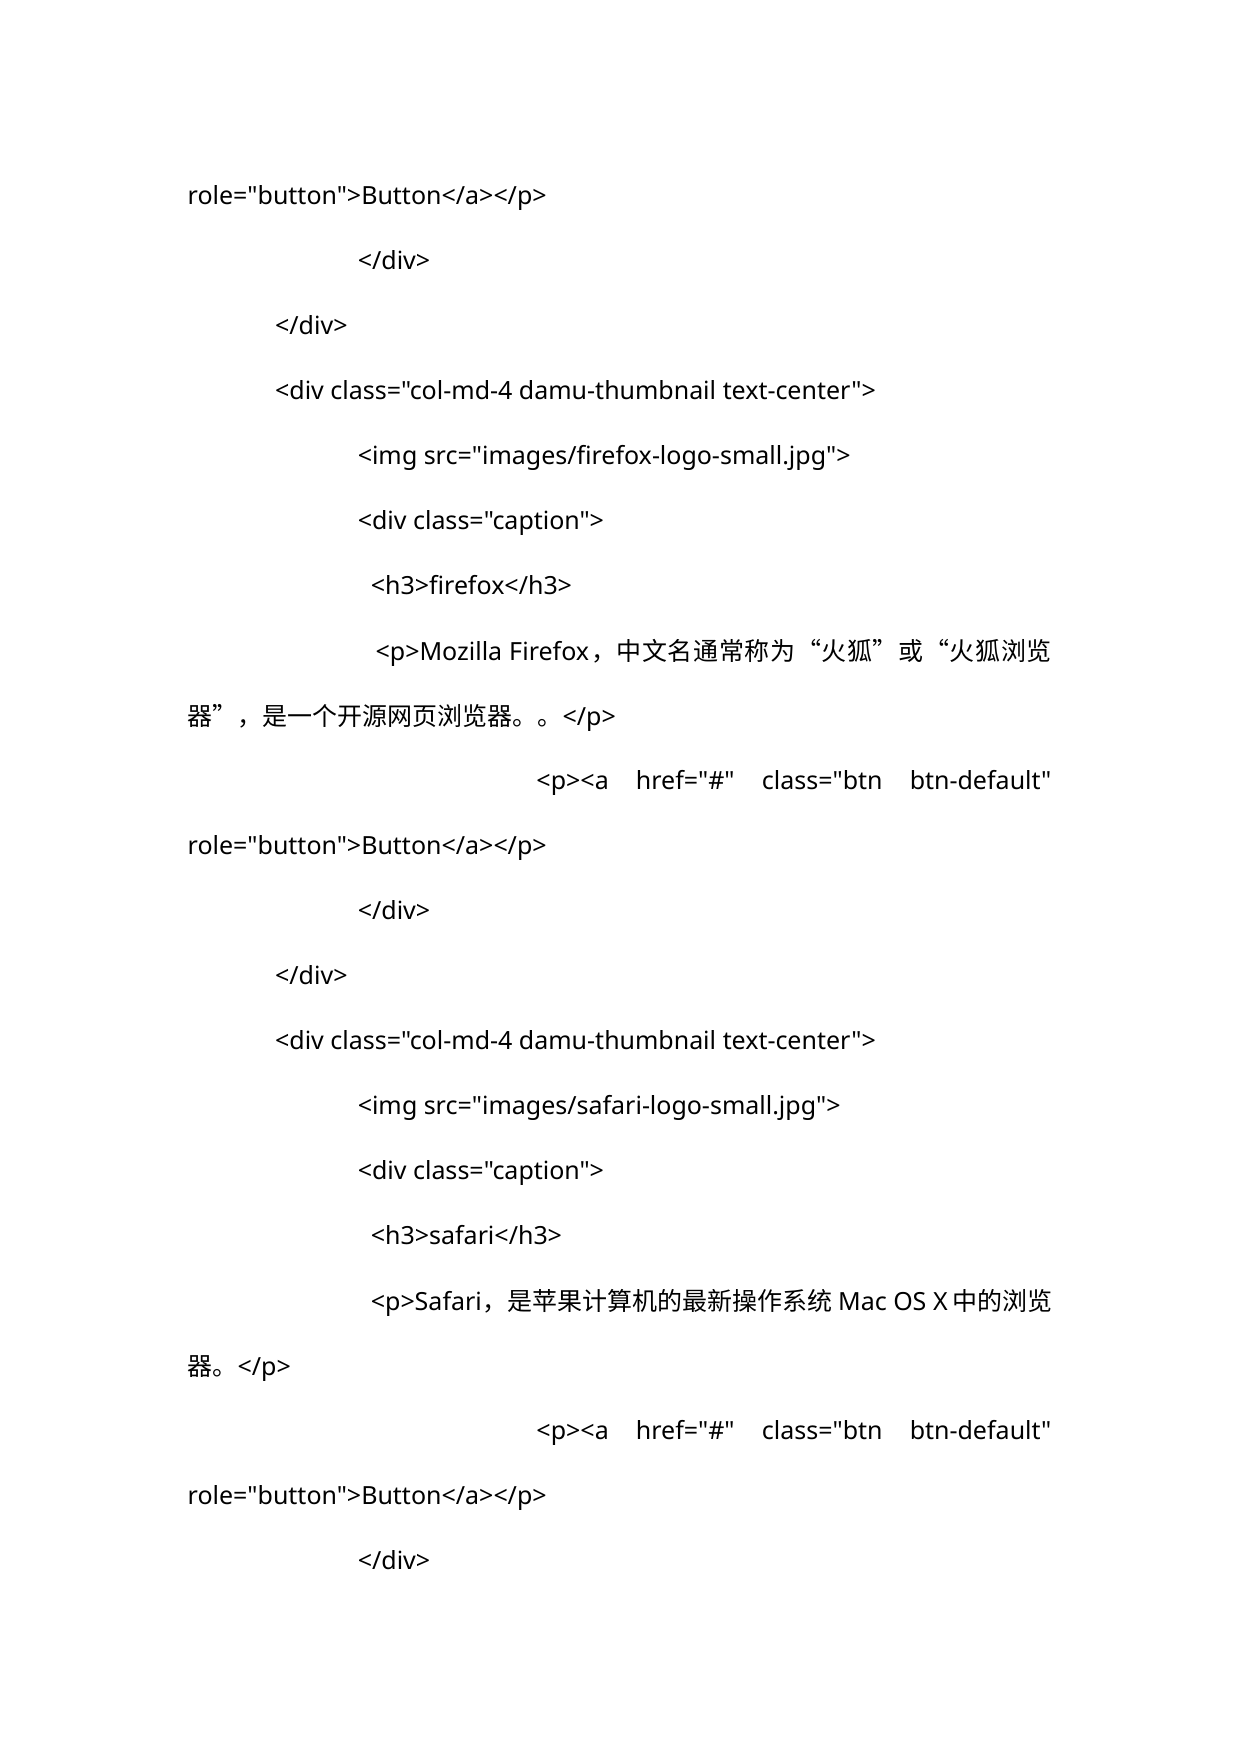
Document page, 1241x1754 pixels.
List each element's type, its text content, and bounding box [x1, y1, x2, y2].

text <p><a href="#" class="btn btn-default" role="button">Button</a></p> [187, 747, 1053, 877]
text <div class="caption"> [187, 487, 1053, 552]
text <div class="col-md-4 damu-thumbnail text-center"> [187, 357, 1053, 422]
text <h3>safari</h3> [187, 1202, 1053, 1267]
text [187, 162, 1053, 227]
text <img src="images/safari-logo-small.jpg"> [187, 1072, 1053, 1137]
text <img src="images/firefox-logo-small.jpg"> [187, 422, 1053, 487]
text </div> [187, 227, 1053, 292]
text <p>Safari，是苹果计算机的最新操作系统Mac OS X中的浏览器。</p> [187, 1267, 1053, 1397]
text <p>Mozilla Firefox，中文名通常称为“火狐”或“火狐浏览器”，是一个开源网页浏览器。。</p> [187, 617, 1053, 747]
text </div> [187, 1527, 1053, 1592]
text <h3>firefox</h3> [187, 552, 1053, 617]
text </div> [187, 877, 1053, 942]
text <div class="col-md-4 damu-thumbnail text-center"> [187, 1007, 1053, 1072]
text <p><a href="#" class="btn btn-default" role="button">Button</a></p> [187, 1397, 1053, 1527]
text <div class="caption"> [187, 1137, 1053, 1202]
text </div> [187, 942, 1053, 1007]
text </div> [187, 292, 1053, 357]
